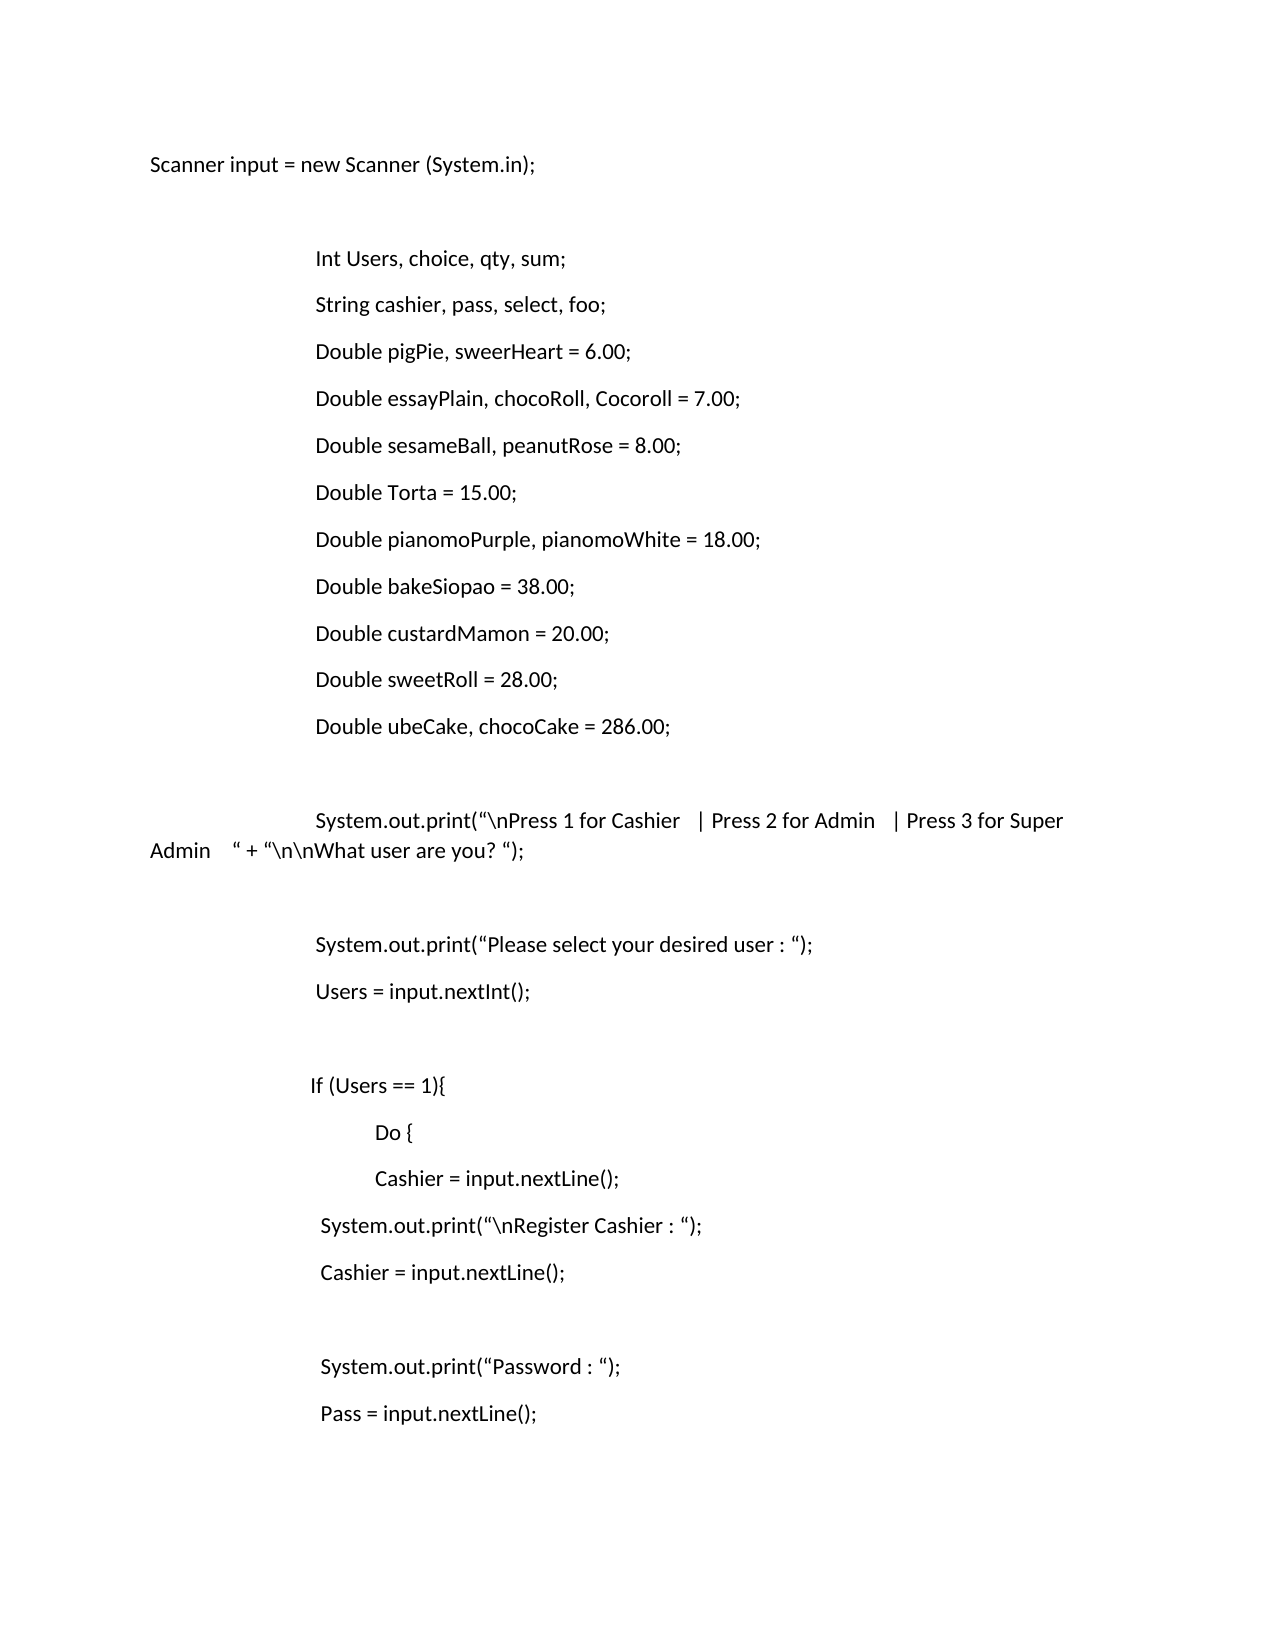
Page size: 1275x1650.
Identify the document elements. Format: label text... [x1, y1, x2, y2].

text Double ubeCake, chocoCake = 286.00; [150, 712, 1125, 741]
text Do { [150, 1118, 1125, 1146]
text Int Users, choice, qty, sum; [150, 244, 1125, 272]
text Double pianomoPurple, pianomoWhite = 18.00; [150, 525, 1125, 553]
text Pass = input.nextLine(); [150, 1399, 1125, 1427]
text Cashier = input.nextLine(); [150, 1164, 1125, 1193]
text Scanner input = new Scanner (System.in); [150, 150, 1125, 178]
text Double sesameBall, peanutRose = 8.00; [150, 431, 1125, 459]
text System.out.print(“\nPress 1 for Cashier | Press 2 for Admin | Press 3 for Super Admin “ + “\n\nWhat user are you? “); [150, 806, 1125, 864]
text Cashier = input.nextLine(); [150, 1258, 1125, 1286]
text Double essayPlain, chocoRoll, Cocoroll = 7.00; [150, 384, 1125, 412]
text System.out.print(“\nRegister Cashier : “); [150, 1211, 1125, 1239]
text System.out.print(“Password : “); [150, 1352, 1125, 1380]
text Users = input.nextInt(); [150, 977, 1125, 1005]
text Double pigPie, sweerHeart = 6.00; [150, 337, 1125, 366]
text Double custardMamon = 20.00; [150, 619, 1125, 647]
text Double Torta = 15.00; [150, 478, 1125, 506]
text If (Users == 1){ [150, 1071, 1125, 1099]
text Double bakeSiopao = 38.00; [150, 572, 1125, 600]
text Double sweetRoll = 28.00; [150, 666, 1125, 694]
text System.out.print(“Please select your desired user : “); [150, 930, 1125, 958]
text String cashier, pass, select, foo; [150, 291, 1125, 319]
